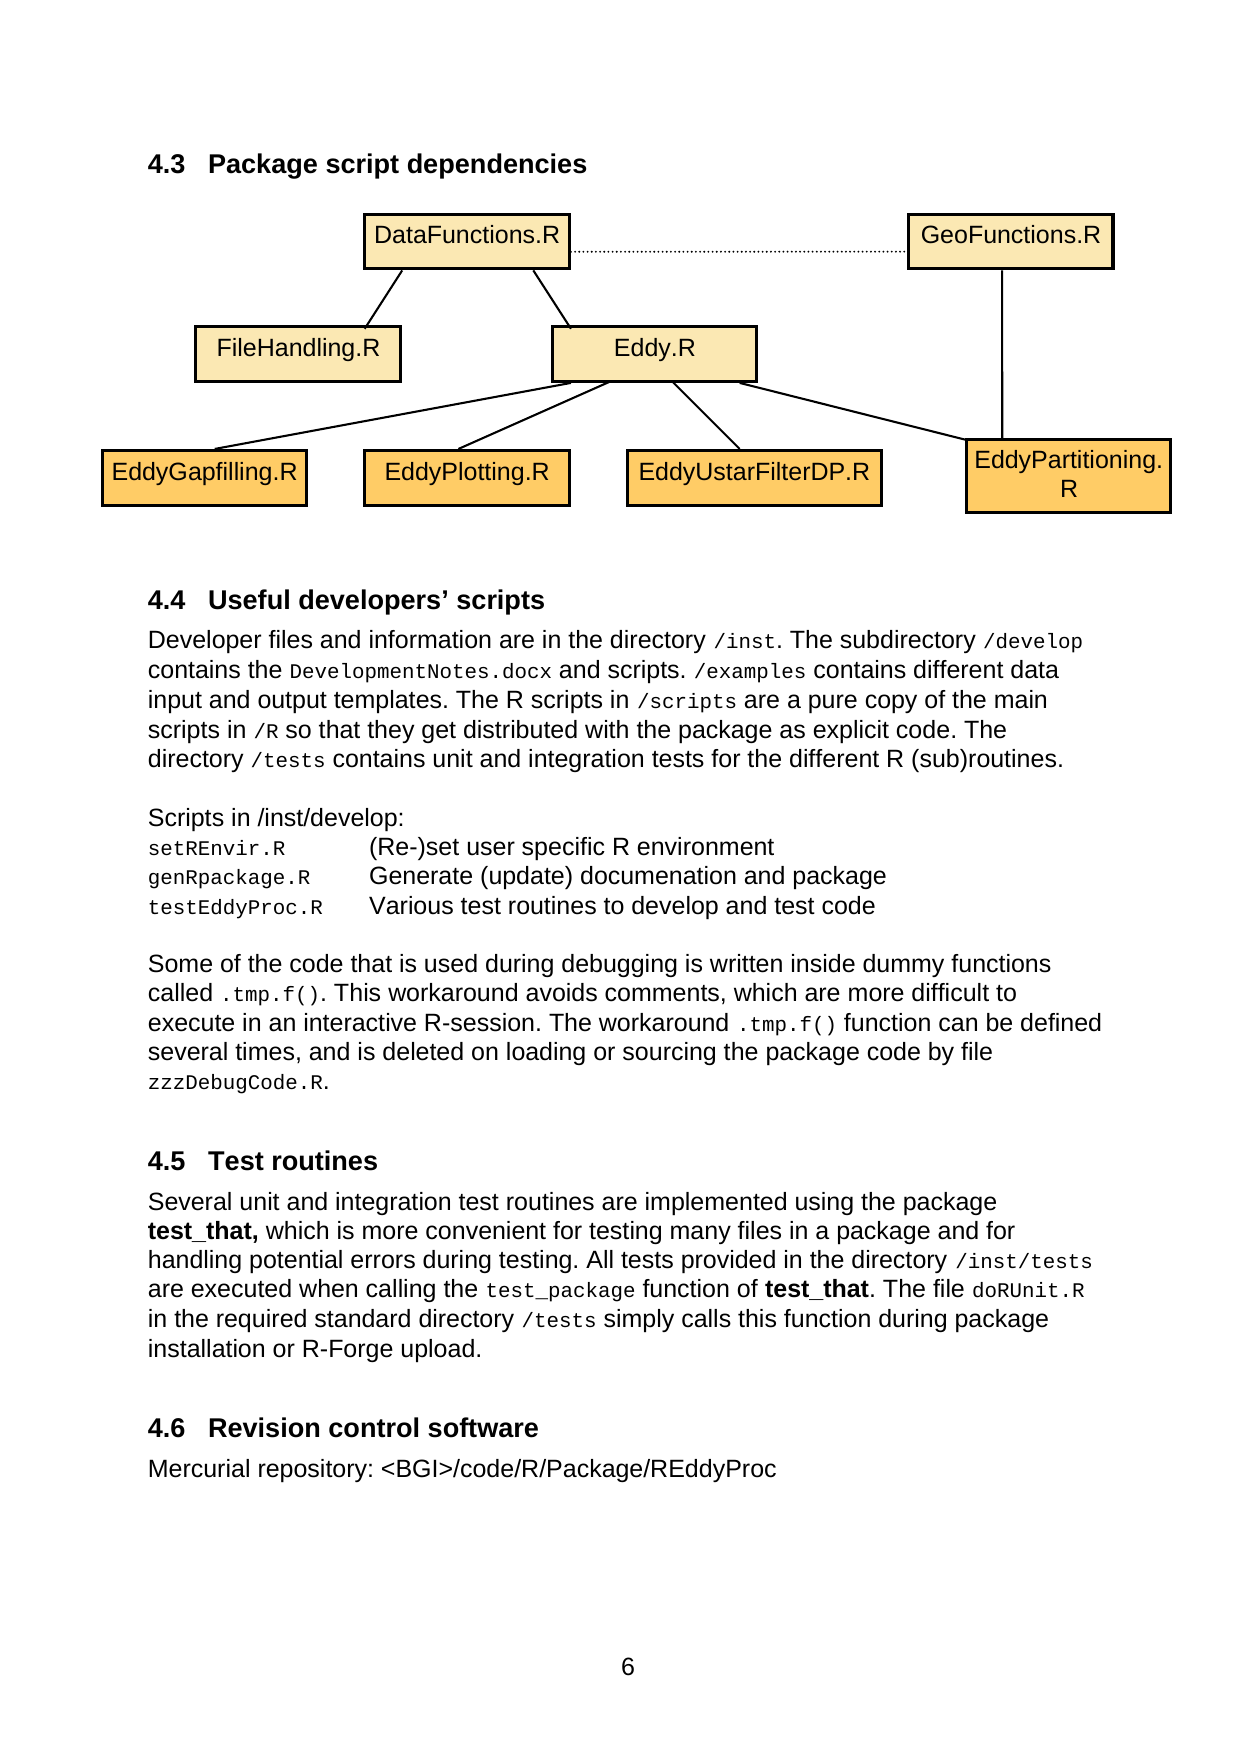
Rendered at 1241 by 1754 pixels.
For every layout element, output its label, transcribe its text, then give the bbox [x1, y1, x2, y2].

subtitle Package script dependencies [148, 148, 1108, 179]
text setREnvir.R (Re-)set user specific R environment [148, 831, 1108, 861]
text Some of the code that is used during debugging is written inside dummy functions called .tmp.f(). This workaround avoids comments, which are more difficult to execute in an interactive R-session. The workaround .tmp.f() function can be defined several times, and is deleted on loading or sourcing the package code by file zzzDebugCode.R. [148, 949, 1108, 1096]
text Developer files and information are in the directory /inst. The subdirectory /develop contains the DevelopmentNotes.docx and scripts. /examples contains different data input and output templates. The R scripts in /scripts are a pure copy of the main scripts in /R so that they get distributed with the package as explicit code. The directory /tests contains unit and integration tests for the different R (sub)routines. [148, 626, 1108, 774]
text Mercurial repository: <BGI>/code/R/Package/REddyProc [148, 1454, 1108, 1482]
text genRpackage.R Generate (update) documenation and package [148, 861, 1108, 891]
text Scripts in /inst/develop: [148, 803, 1108, 831]
subtitle Useful developers’ scripts [148, 584, 1108, 615]
subtitle Revision control software [148, 1412, 1108, 1443]
subtitle Test routines [148, 1145, 1108, 1177]
text testEddyProc.R Various test routines to develop and test code [148, 891, 1108, 921]
text Several unit and integration test routines are implemented using the package test_that, which is more convenient for testing many files in a package and for handling potential errors during testing. All tests provided in the directory /inst/tests are executed when calling the test_package function of test_that. The file doRUnit.R in the required standard directory /tests simply calls this function during package installation or R-Forge upload. [148, 1187, 1108, 1362]
